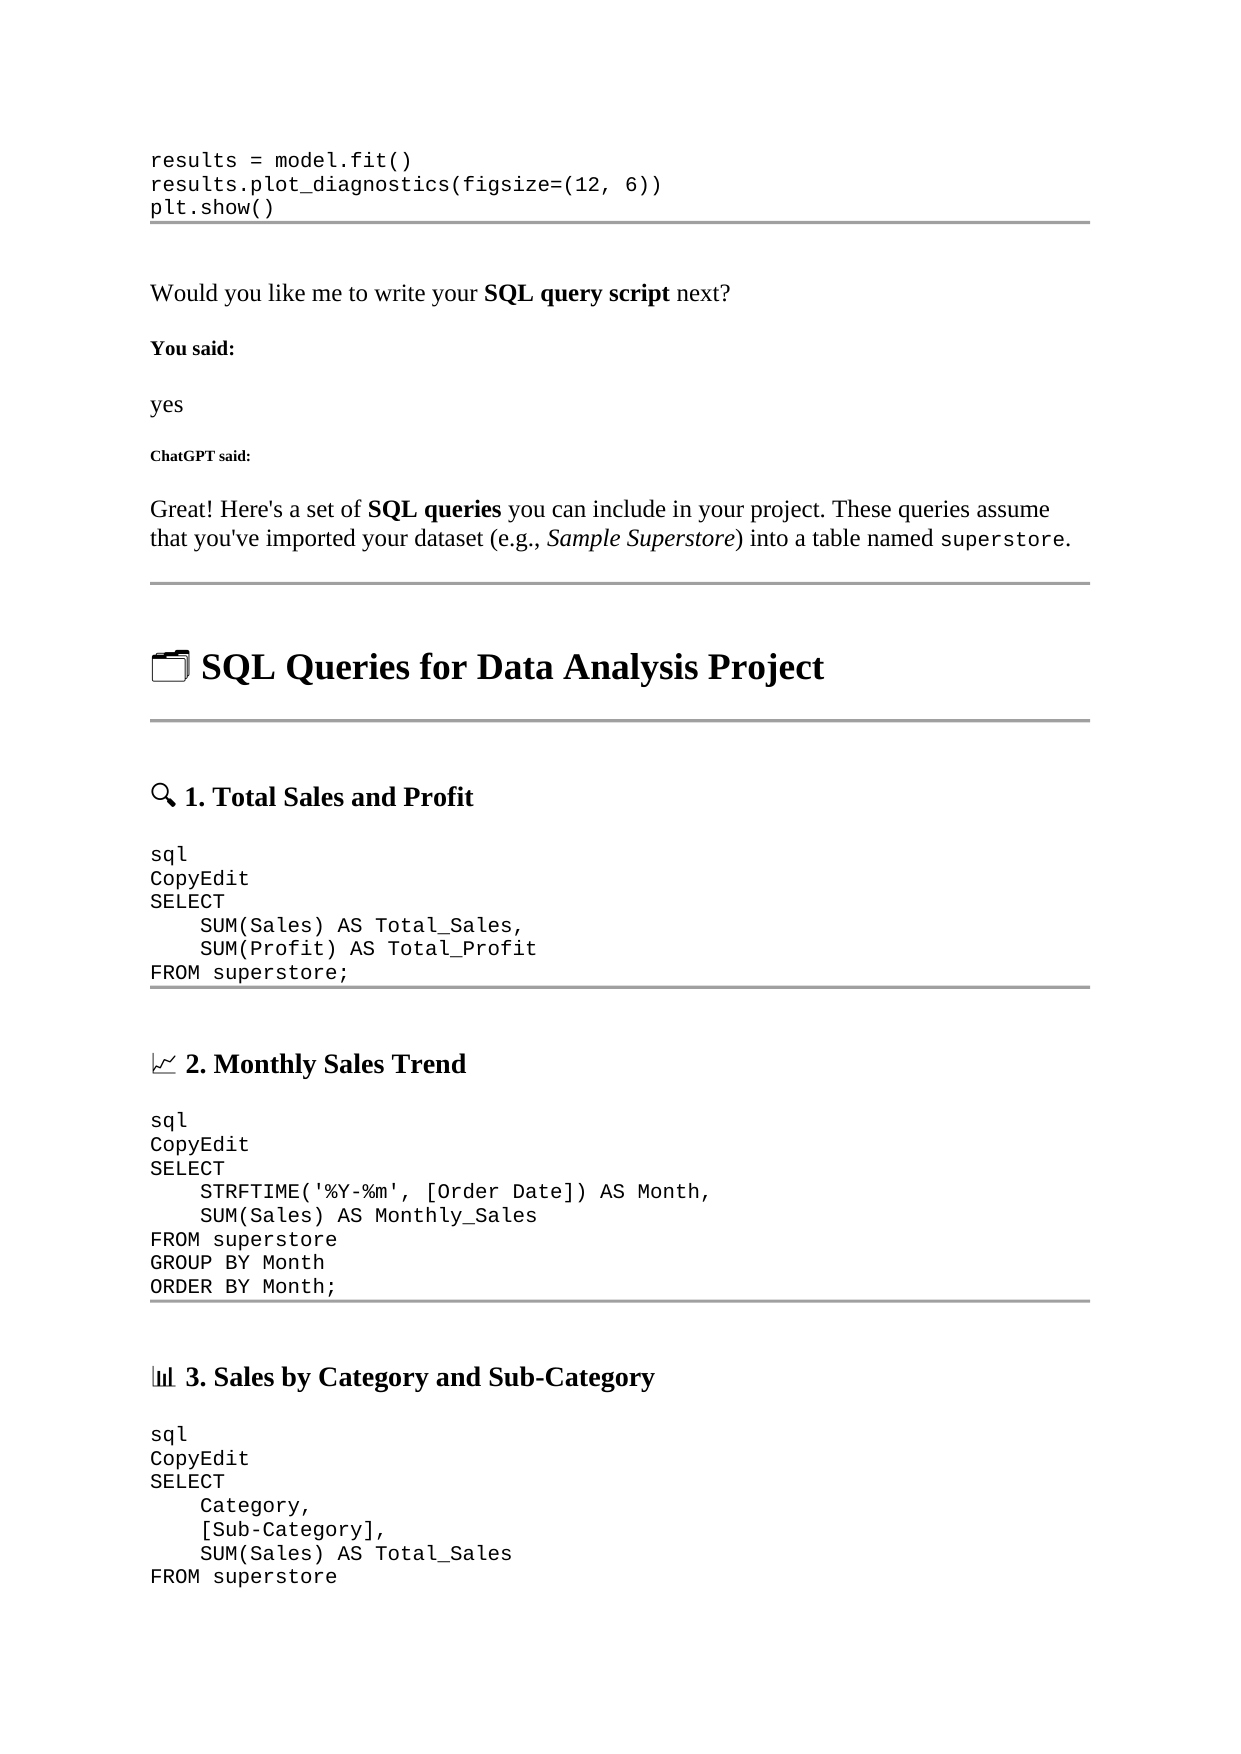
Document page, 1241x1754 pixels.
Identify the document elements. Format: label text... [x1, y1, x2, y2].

text FROM superstore; [150, 962, 1090, 985]
text Category, [150, 1495, 1090, 1519]
text Great! Here's a set of SQL queries you can include in your project. These queries assume that you've imported your dataset (e.g., Sample Superstore) into a table named superstore. [150, 494, 1090, 553]
text 📊 3. Sales by Category and Sub-Category [150, 1357, 1090, 1395]
text CopyEdit [150, 1448, 1090, 1472]
text SUM(Sales) AS Total_Sales [150, 1542, 1090, 1566]
text 🗂️ SQL Queries for Data Analysis Project [150, 639, 1090, 690]
text ORDER BY Month; [150, 1276, 1090, 1299]
text FROM superstore [150, 1566, 1090, 1590]
text SELECT [150, 891, 1090, 915]
text ChatGPT said: [150, 447, 1090, 465]
text 🔍 1. Total Sales and Profit [150, 776, 1090, 815]
text SELECT [150, 1472, 1090, 1495]
text SUM(Profit) AS Total_Profit [150, 938, 1090, 962]
text GROUP BY Month [150, 1252, 1090, 1276]
text CopyEdit [150, 867, 1090, 891]
text You said: [150, 336, 1090, 360]
text results = model.fit() [150, 150, 1090, 174]
text [Sub-Category], [150, 1519, 1090, 1542]
text sql [150, 1424, 1090, 1448]
text yes [150, 389, 1090, 418]
text CopyEdit [150, 1134, 1090, 1158]
text plt.show() [150, 197, 1090, 220]
text FROM superstore [150, 1229, 1090, 1252]
text 📈 2. Monthly Sales Trend [150, 1043, 1090, 1081]
text SELECT [150, 1158, 1090, 1181]
text results.plot_diagnostics(figsize=(12, 6)) [150, 174, 1090, 197]
text sql [150, 1110, 1090, 1134]
text sql [150, 844, 1090, 867]
text STRFTIME('%Y-%m', [Order Date]) AS Month, [150, 1181, 1090, 1205]
text Would you like me to write your SQL query script next? [150, 278, 1090, 307]
text SUM(Sales) AS Total_Sales, [150, 915, 1090, 938]
text SUM(Sales) AS Monthly_Sales [150, 1205, 1090, 1229]
